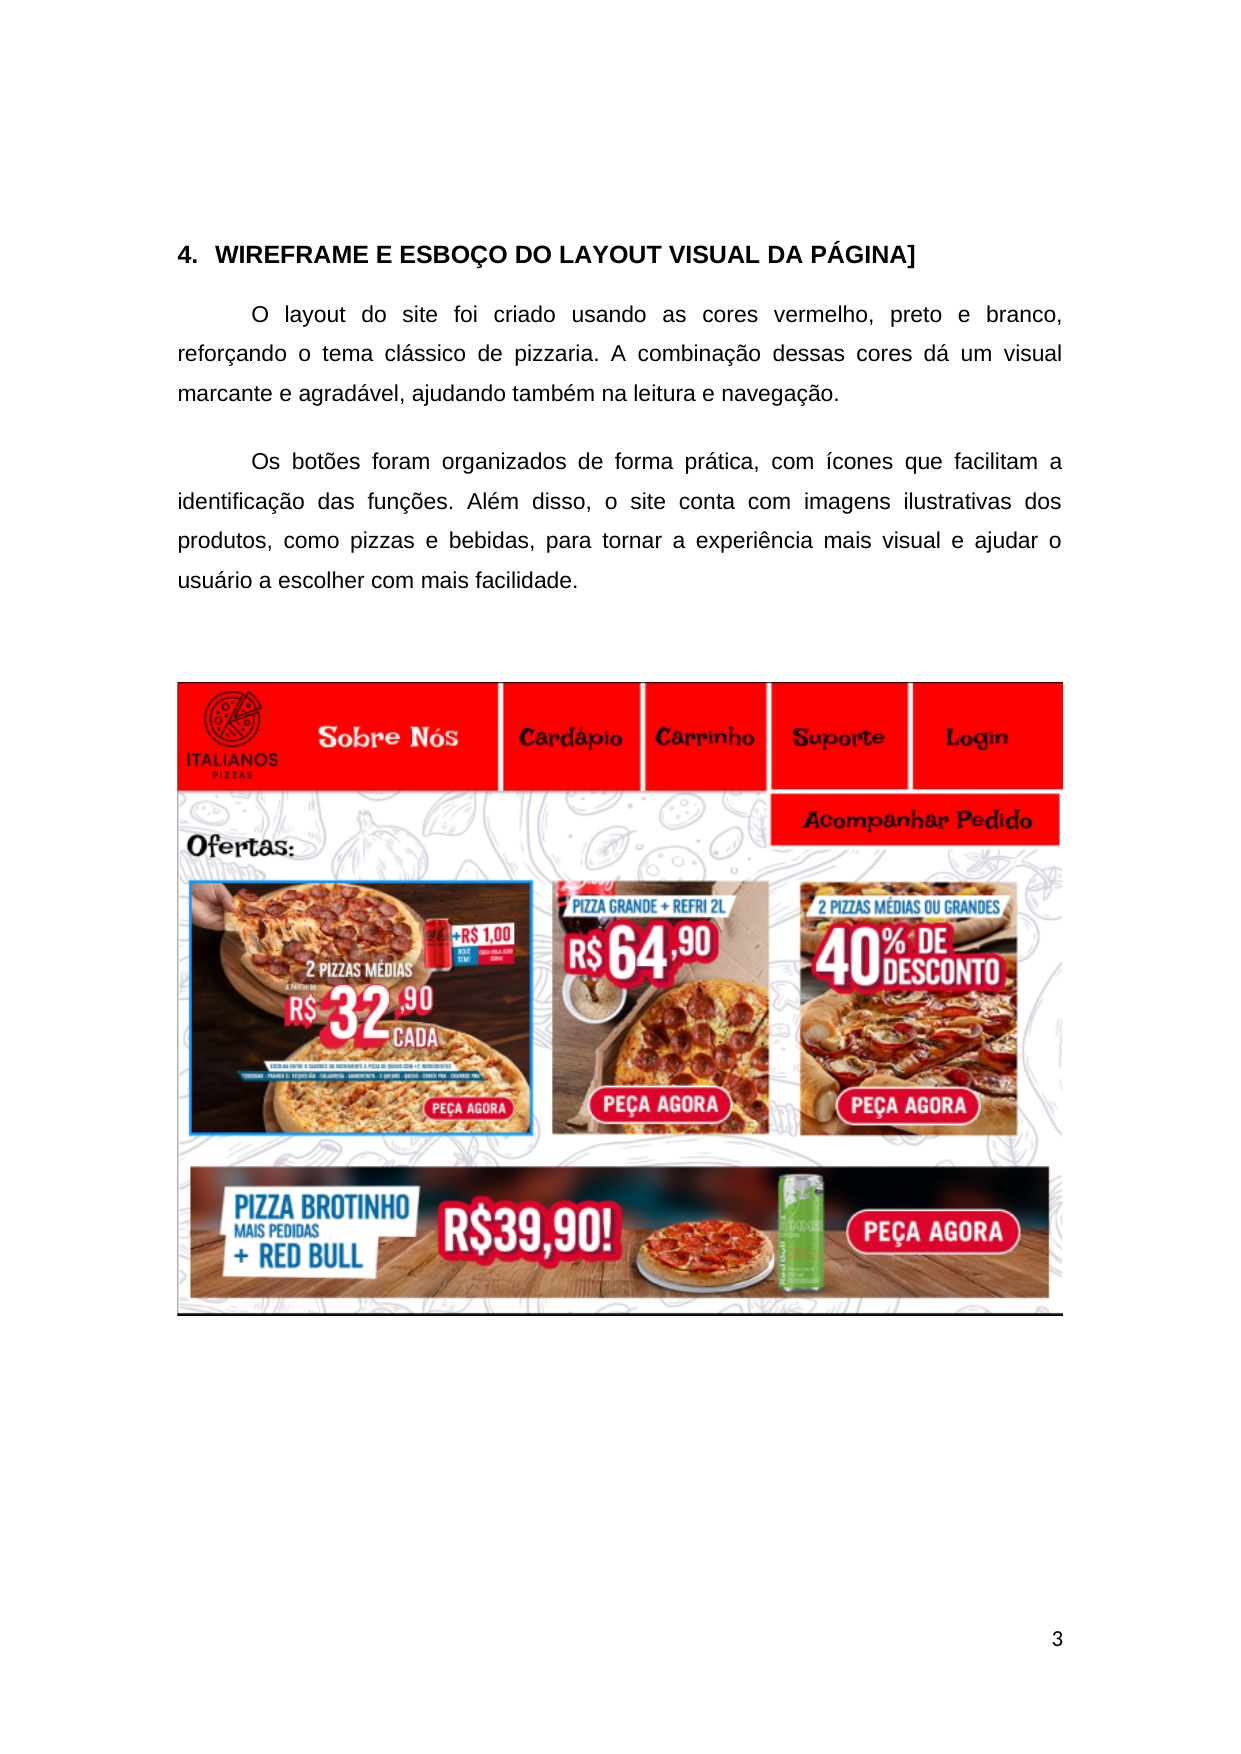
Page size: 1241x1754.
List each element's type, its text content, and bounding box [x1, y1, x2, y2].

text Os botões foram organizados de forma prática, com ícones que facilitam a identificação das funções. Além disso, o site conta com imagens ilustrativas dos produtos, como pizzas e bebidas, para tornar a experiência mais visual e ajudar o usuário a escolher com mais facilidade. [177, 448, 1063, 593]
text O layout do site foi criado usando as cores vermelho, preto e branco, reforçando o tema clássico de pizzaria. A combinação dessas cores dá um visual marcante e agradável, ajudando também na leitura e navegação. [177, 301, 1063, 406]
subtitle WIREFRAME E ESBOÇO DO LAYOUT VISUAL DA PÁGINA] [177, 241, 1063, 269]
picture [177, 682, 1063, 1316]
